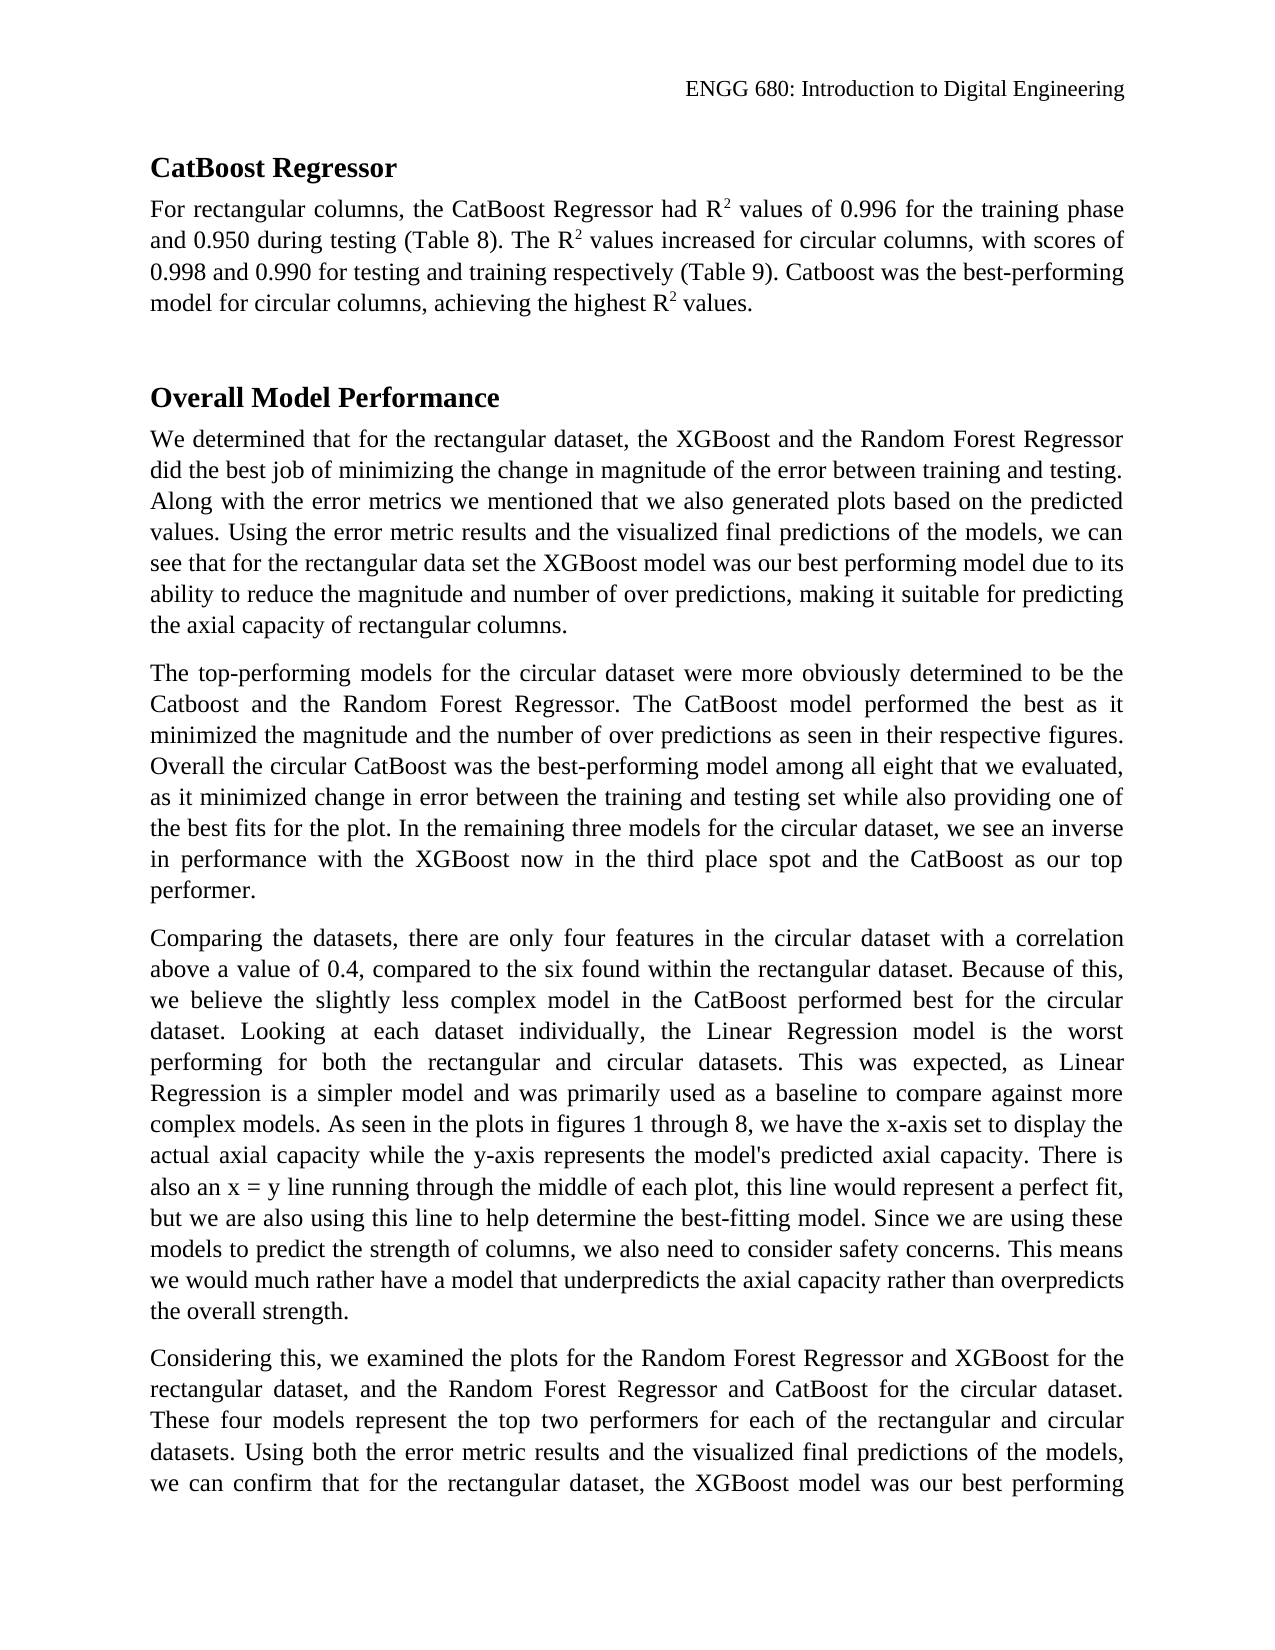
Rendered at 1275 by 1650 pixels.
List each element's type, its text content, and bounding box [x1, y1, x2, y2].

text The top-performing models for the circular dataset were more obviously determined to be the Catboost and the Random Forest Regressor. The CatBoost model performed the best as it minimized the magnitude and the number of over predictions as seen in their respective figures. Overall the circular CatBoost was the best-performing model among all eight that we evaluated, as it minimized change in error between the training and testing set while also providing one of the best fits for the plot. In the remaining three models for the circular dataset, we see an inverse in performance with the XGBoost now in the third place spot and the CatBoost as our top performer. [150, 658, 1125, 904]
text For rectangular columns, the CatBoost Regressor had R2 values of 0.996 for the training phase and 0.950 during testing (Table 8). The R2 values increased for circular columns, with scores of 0.998 and 0.990 for testing and training respectively (Table 9). Catboost was the best-performing model for circular columns, achieving the highest R2 values. [150, 194, 1125, 316]
text We determined that for the rectangular dataset, the XGBoost and the Random Forest Regressor did the best job of minimizing the change in magnitude of the error between training and testing. Along with the error metrics we mentioned that we also generated plots based on the predicted values. Using the error metric results and the visualized final predictions of the models, we can see that for the rectangular data set the XGBoost model was our best performing model due to its ability to reduce the magnitude and number of over predictions, making it suitable for predicting the axial capacity of rectangular columns. [150, 424, 1125, 639]
subtitle CatBoost Regressor [150, 150, 1125, 183]
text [150, 1343, 1125, 1496]
subtitle Overall Model Performance [150, 380, 1125, 413]
text Comparing the datasets, there are only four features in the circular dataset with a correlation above a value of 0.4, compared to the six found within the rectangular dataset. Because of this, we believe the slightly less complex model in the CatBoost performed best for the circular dataset. Looking at each dataset individually, the Linear Regression model is the worst performing for both the rectangular and circular datasets. This was expected, as Linear Regression is a simpler model and was primarily used as a baseline to compare against more complex models. As seen in the plots in figures 1 through 8, we have the x-axis set to display the actual axial capacity while the y-axis represents the model's predicted axial capacity. There is also an x = y line running through the middle of each plot, this line would represent a perfect fit, but we are also using this line to help determine the best-fitting model. Since we are using these models to predict the strength of columns, we also need to consider safety concerns. This means we would much rather have a model that underpredicts the axial capacity rather than overpredicts the overall strength. [150, 923, 1125, 1324]
